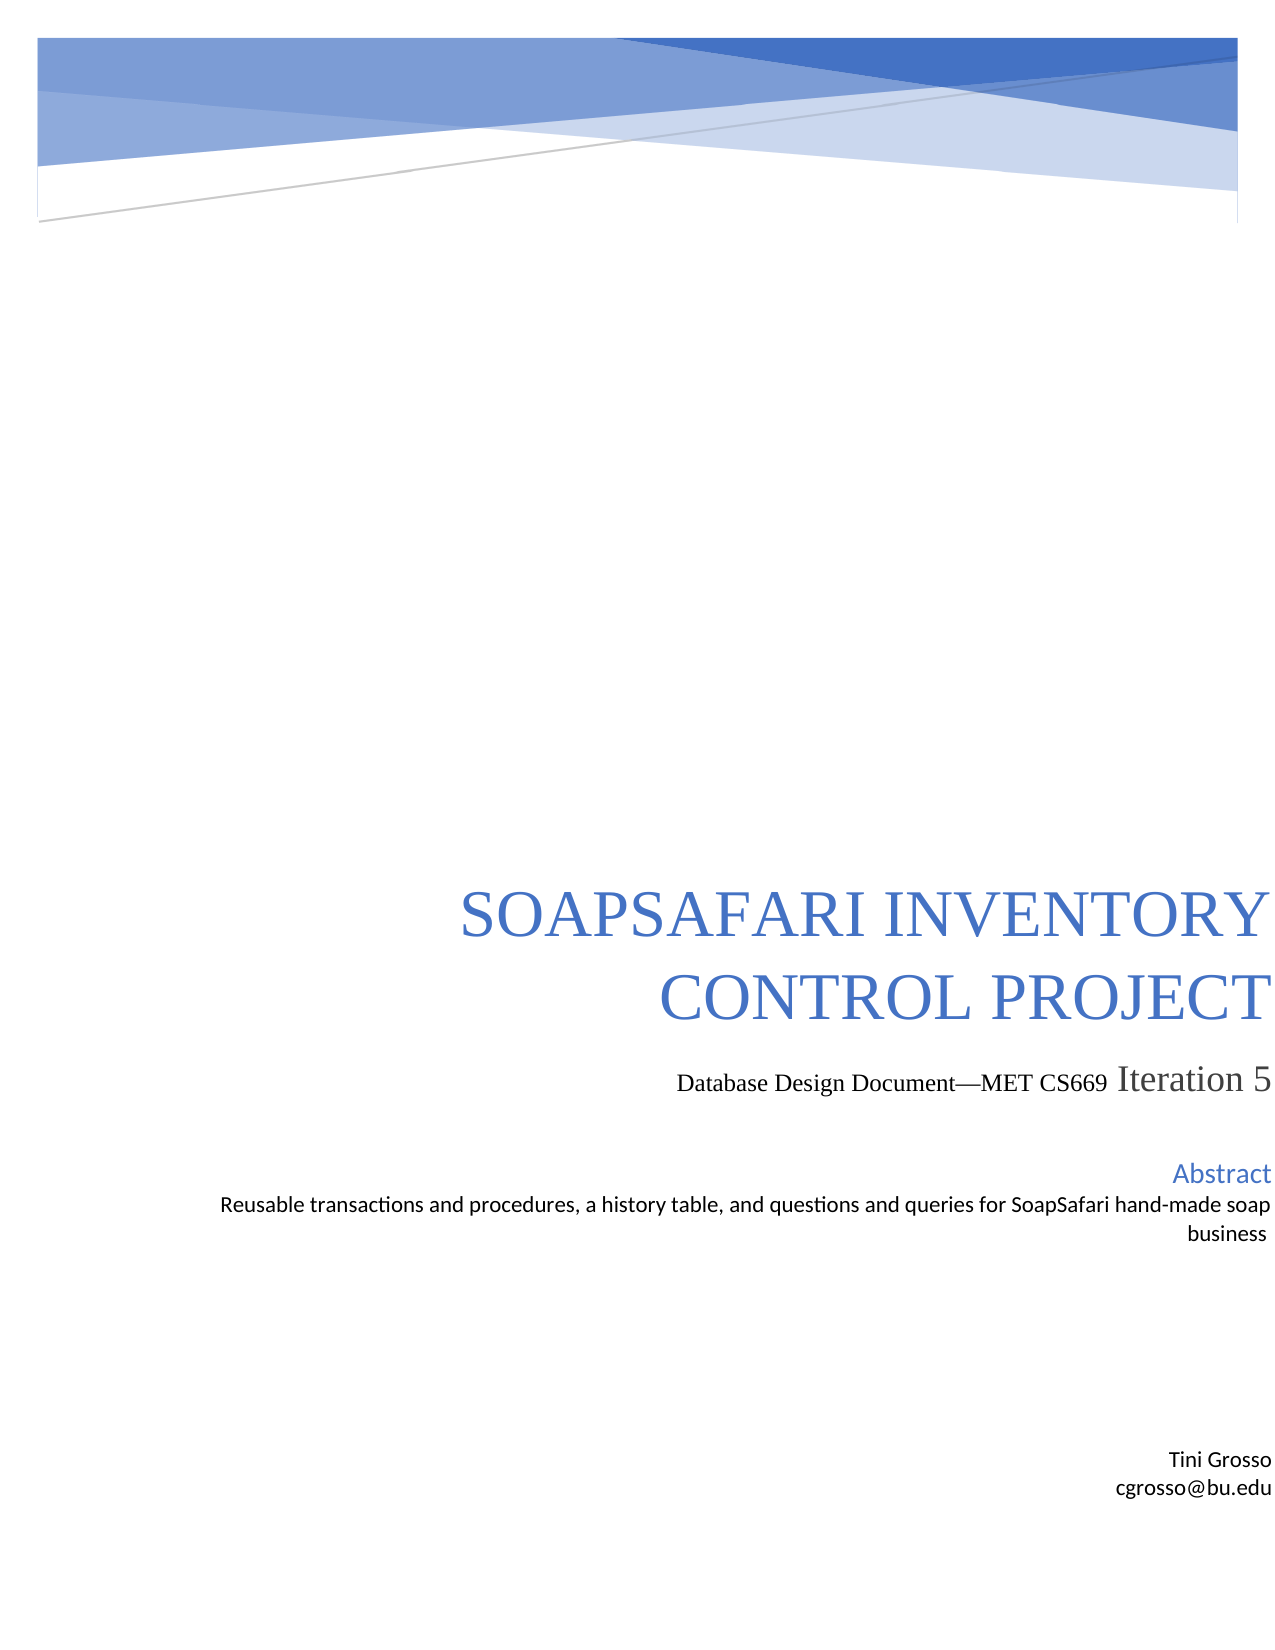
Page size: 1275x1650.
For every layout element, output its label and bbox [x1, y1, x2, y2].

picture [37, 37, 1238, 238]
